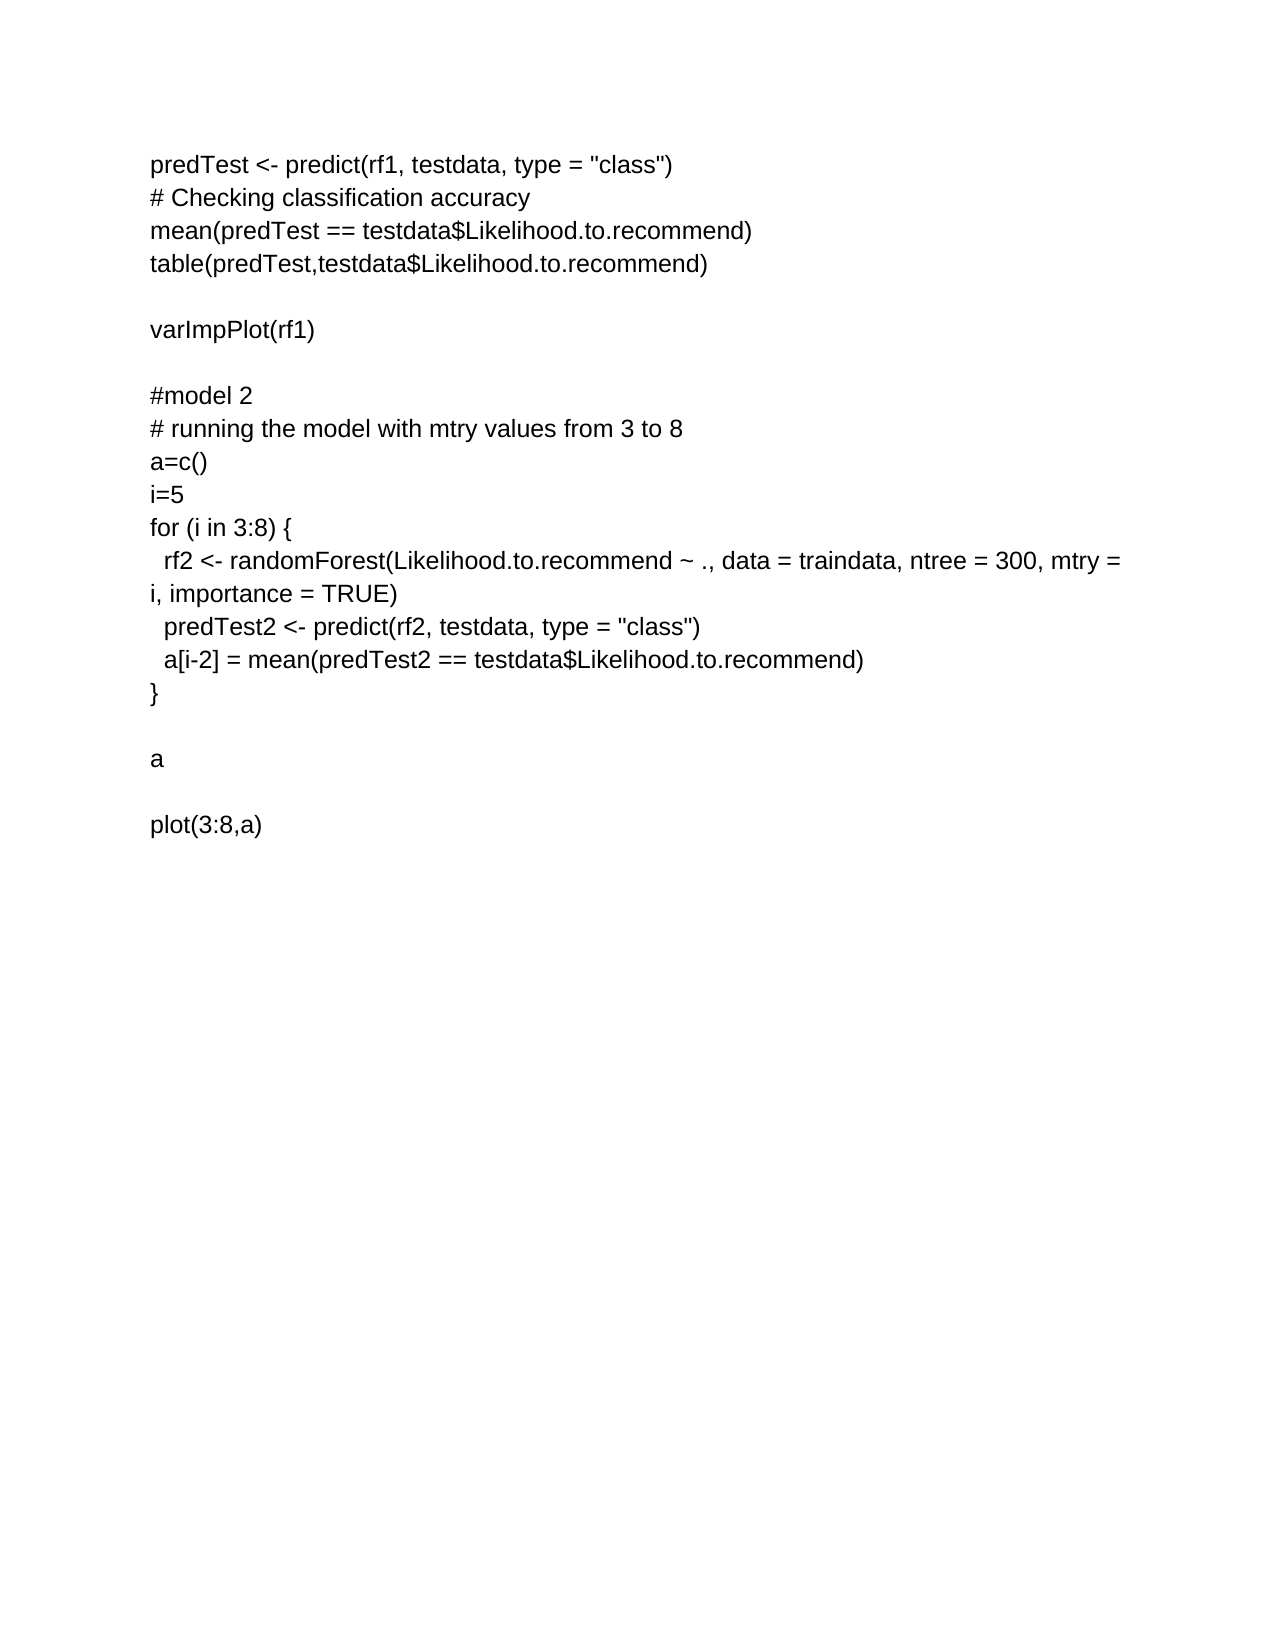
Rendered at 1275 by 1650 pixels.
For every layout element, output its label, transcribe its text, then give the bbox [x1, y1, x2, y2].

text a[i-2] = mean(predTest2 == testdata$Likelihood.to.recommend) [150, 645, 1125, 674]
text table(predTest,testdata$Likelihood.to.recommend) [150, 249, 1125, 278]
text # running the model with mtry values from 3 to 8 [150, 414, 1125, 443]
text plot(3:8,a) [150, 810, 1125, 839]
text #model 2 [150, 381, 1125, 410]
text } [150, 678, 1125, 707]
text predTest <- predict(rf1, testdata, type = "class") [150, 150, 1125, 179]
text # Checking classification accuracy [150, 183, 1125, 212]
text a [150, 744, 1125, 773]
text for (i in 3:8) { [150, 513, 1125, 542]
text mean(predTest == testdata$Likelihood.to.recommend) [150, 216, 1125, 245]
text i=5 [150, 480, 1125, 509]
text a=c() [150, 447, 1125, 476]
text rf2 <- randomForest(Likelihood.to.recommend ~ ., data = traindata, ntree = 300, mtry = i, importance = TRUE) [150, 546, 1125, 608]
text predTest2 <- predict(rf2, testdata, type = "class") [150, 612, 1125, 641]
text varImpPlot(rf1) [150, 315, 1125, 344]
